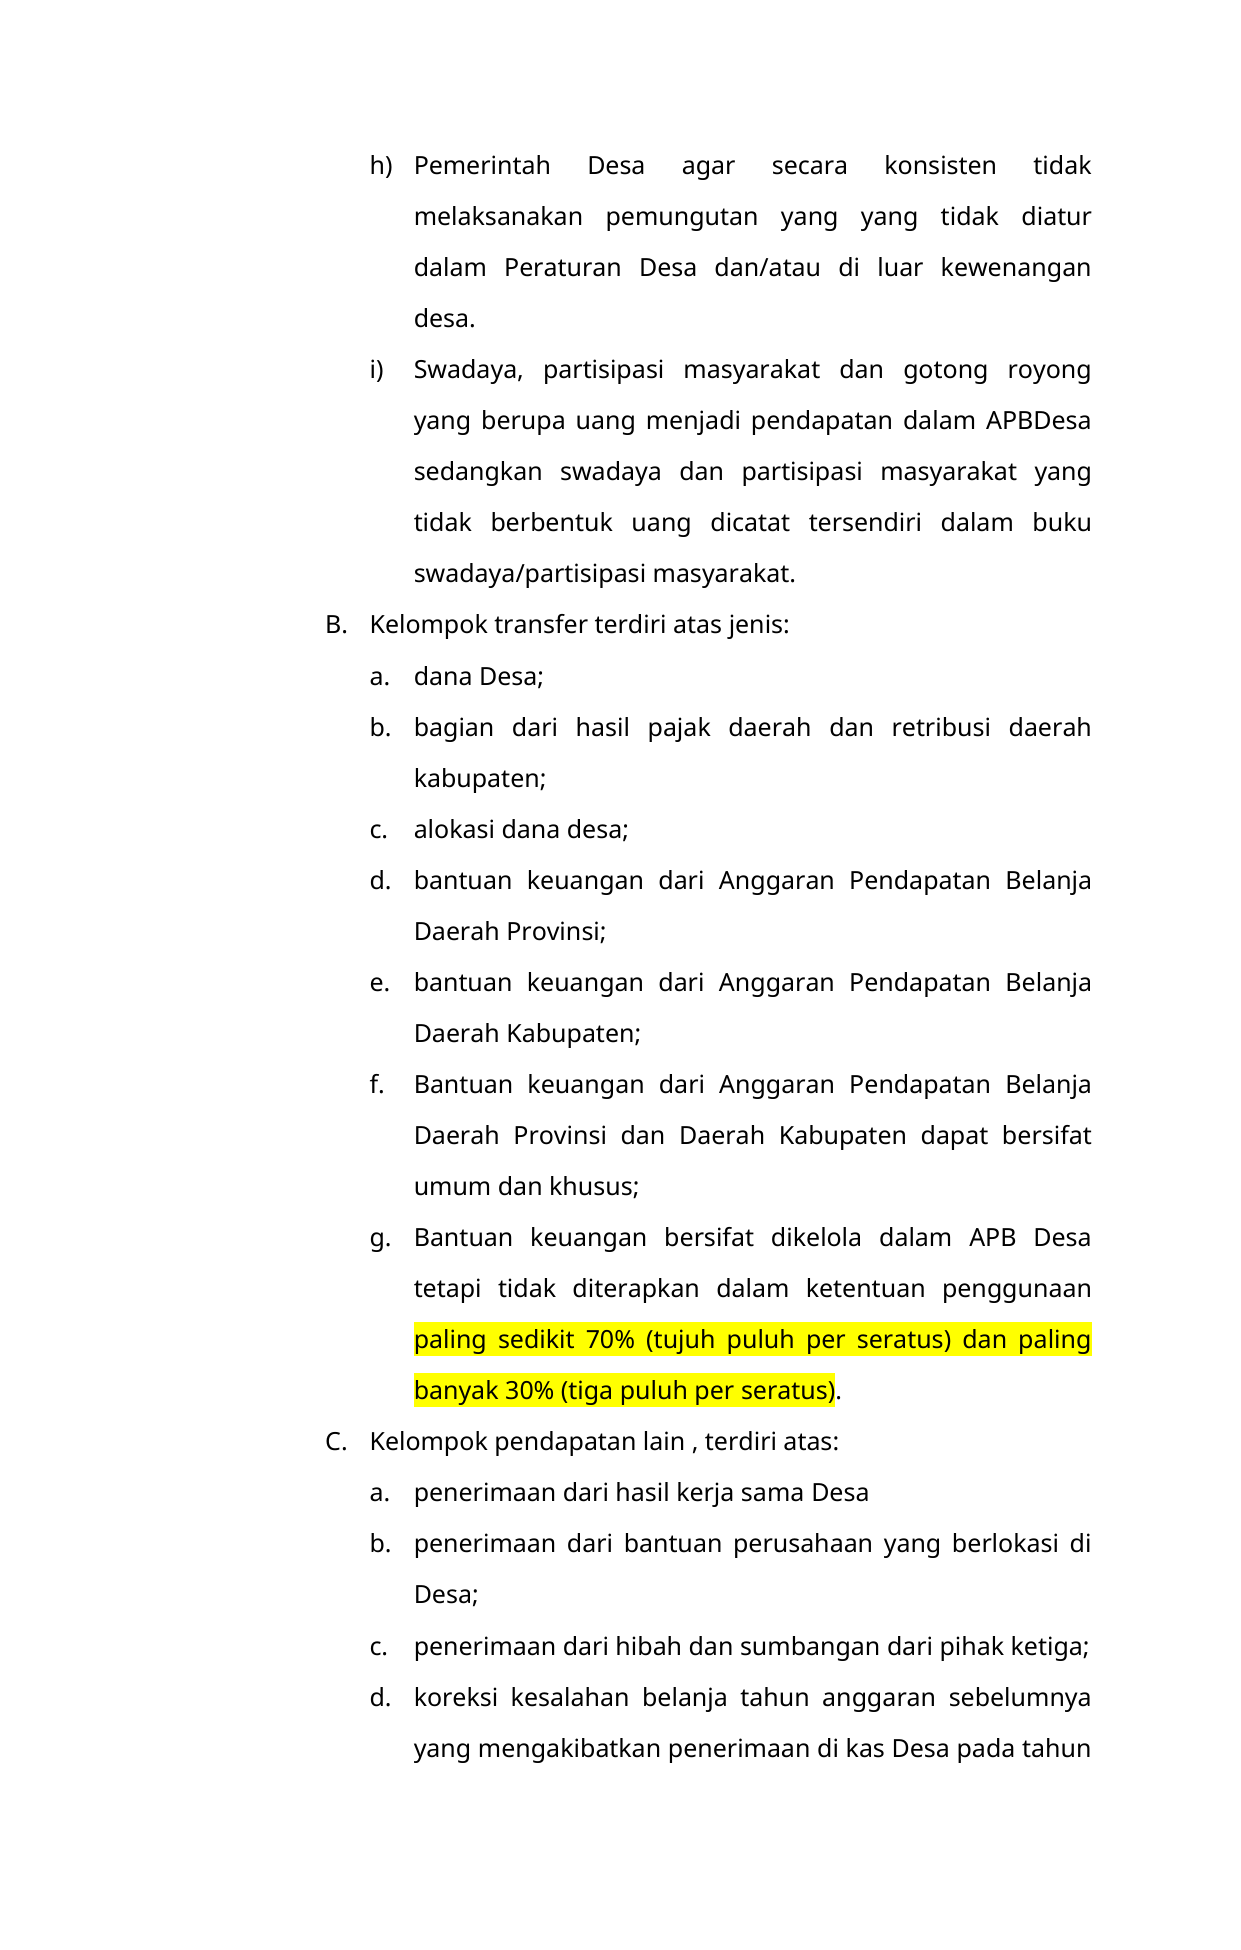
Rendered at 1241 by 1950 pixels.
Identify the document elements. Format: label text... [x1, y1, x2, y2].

list Bantuan keuangan bersifat dikelola dalam APB Desa tetapi tidak diterapkan dalam ketentuan penggunaan paling sedikit 70% (tujuh puluh per seratus) dan paling banyak 30% (tiga puluh per seratus). [369, 1220, 1092, 1407]
list bagian dari hasil pajak daerah dan retribusi daerah kabupaten; [369, 709, 1092, 794]
list penerimaan dari bantuan perusahaan yang berlokasi di Desa; [369, 1526, 1092, 1611]
list Bantuan keuangan dari Anggaran Pendapatan Belanja Daerah Provinsi dan Daerah Kabupaten dapat bersifat umum dan khusus; [369, 1067, 1092, 1203]
list penerimaan dari hibah dan sumbangan dari pihak ketiga; [369, 1628, 1092, 1662]
list bantuan keuangan dari Anggaran Pendapatan Belanja Daerah Provinsi; [369, 862, 1092, 947]
list Kelompok pendapatan lain , terdiri atas: [325, 1424, 1092, 1458]
list bantuan keuangan dari Anggaran Pendapatan Belanja Daerah Kabupaten; [369, 964, 1092, 1049]
list penerimaan dari hasil kerja sama Desa [369, 1475, 1092, 1509]
list Kelompok transfer terdiri atas jenis: [325, 607, 1092, 641]
list dana Desa; [369, 658, 1092, 692]
list Swadaya, partisipasi masyarakat dan gotong royong yang berupa uang menjadi pendapatan dalam APBDesa sedangkan swadaya dan partisipasi masyarakat yang tidak berbentuk uang dicatat tersendiri dalam buku swadaya/partisipasi masyarakat. [369, 352, 1092, 590]
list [369, 1679, 1092, 1764]
list alokasi dana desa; [369, 811, 1092, 845]
list Pemerintah Desa agar secara konsisten tidak melaksanakan pemungutan yang yang tidak diatur dalam Peraturan Desa dan/atau di luar kewenangan desa. [369, 148, 1092, 335]
